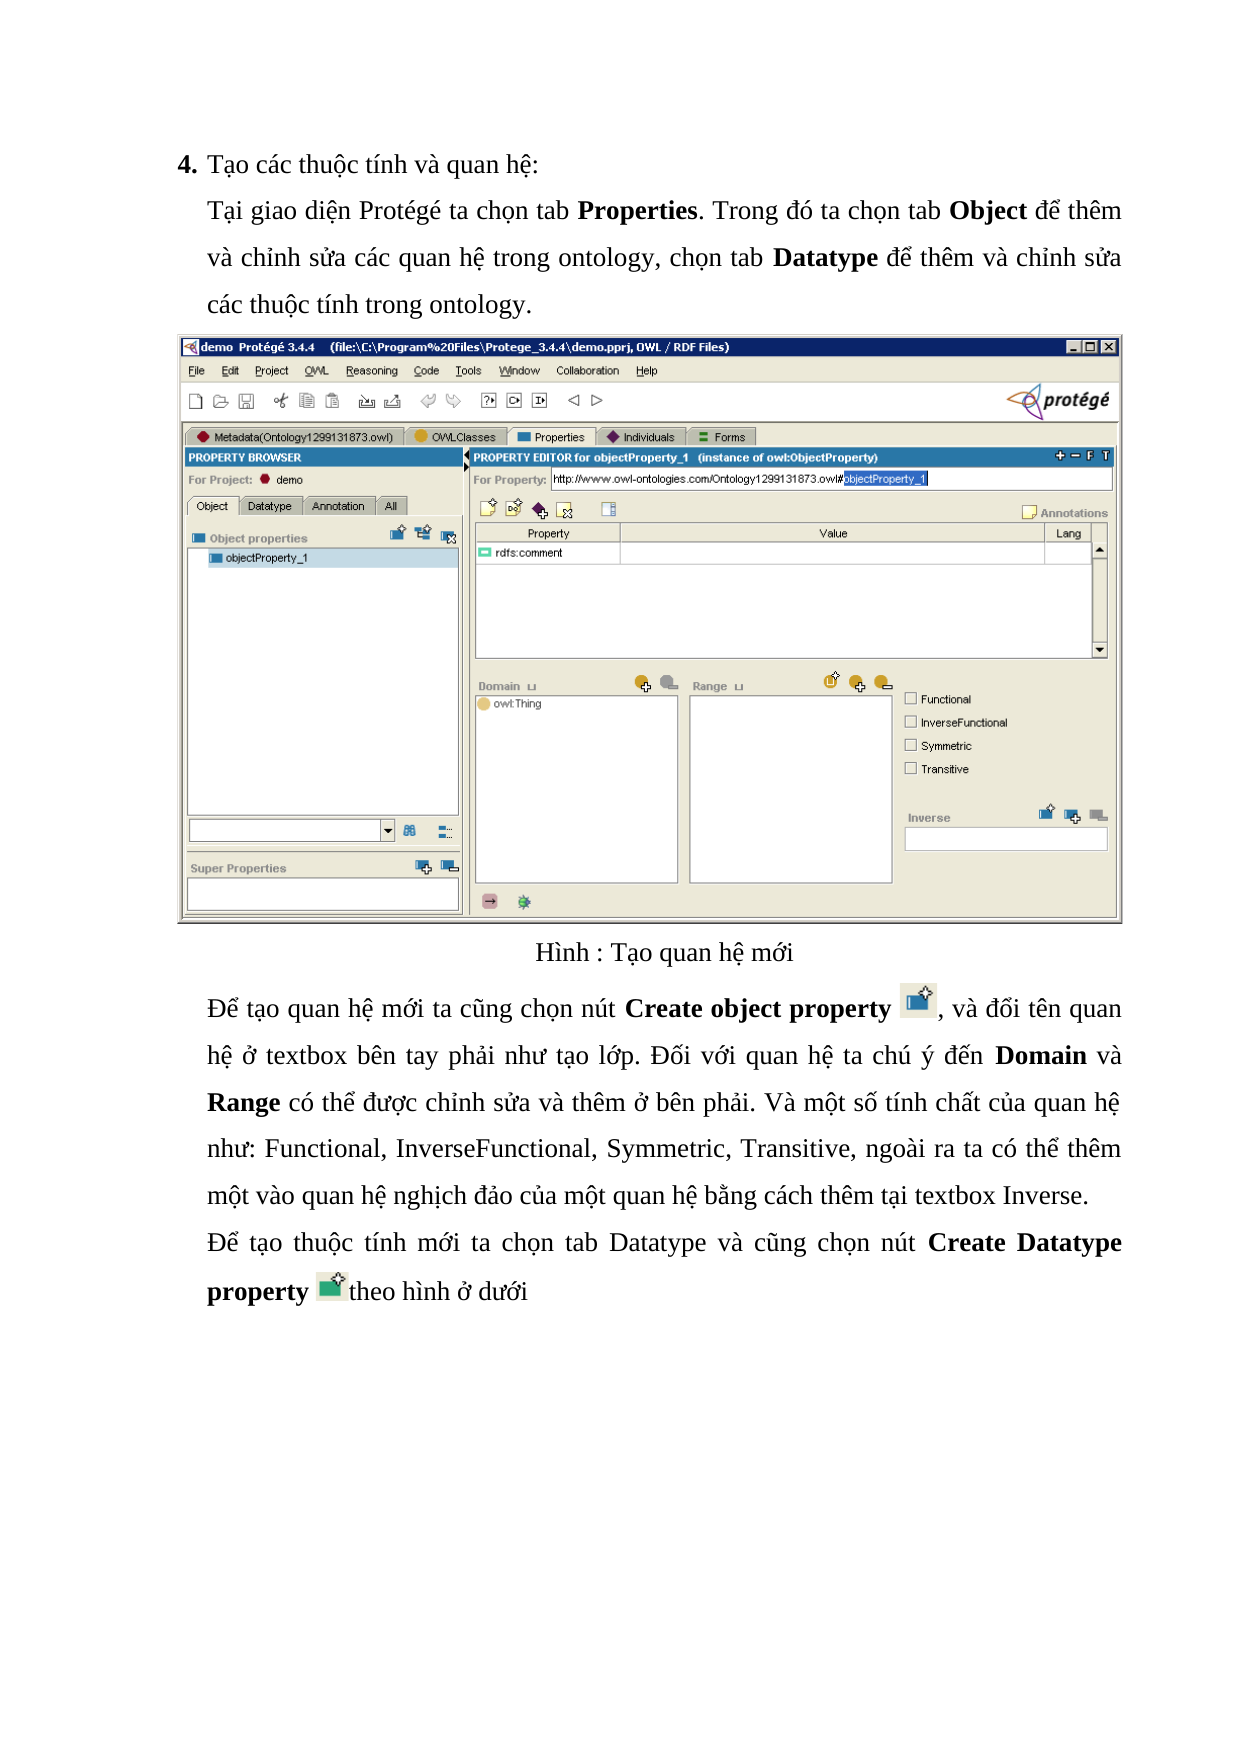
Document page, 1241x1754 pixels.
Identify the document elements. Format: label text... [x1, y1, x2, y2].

text Tại giao diện Protégé ta chọn tab Properties. Trong đó ta chọn tab Object để thêm và chỉnh sửa các quan hệ trong ontology, chọn tab Datatype để thêm và chỉnh sửa các thuộc tính trong ontology. [207, 194, 1122, 319]
text Để tạo thuộc tính mới ta chọn tab Datatype và cũng chọn nút Create Datatype property theo hình ở dưới [207, 1226, 1122, 1306]
text Để tạo quan hệ mới ta cũng chọn nút Create object property , và đổi tên quan hệ ở textbox bên tay phải như tạo lớp. Đối với quan hệ ta chú ý đến Domain và Range có thể được chỉnh sửa và thêm ở bên phải. Và một số tính chất của quan hệ như: Functional, InverseFunctional, Symmetric, Transitive, ngoài ra ta có thể thêm một vào quan hệ nghịch đảo của một quan hệ bằng cách thêm tại textbox Inverse. [207, 983, 1122, 1210]
picture [315, 1272, 349, 1301]
picture [177, 334, 1123, 924]
picture [899, 983, 938, 1018]
list Tạo các thuộc tính và quan hệ: [177, 148, 1122, 179]
text Hình : Tạo quan hệ mới [207, 937, 1122, 968]
